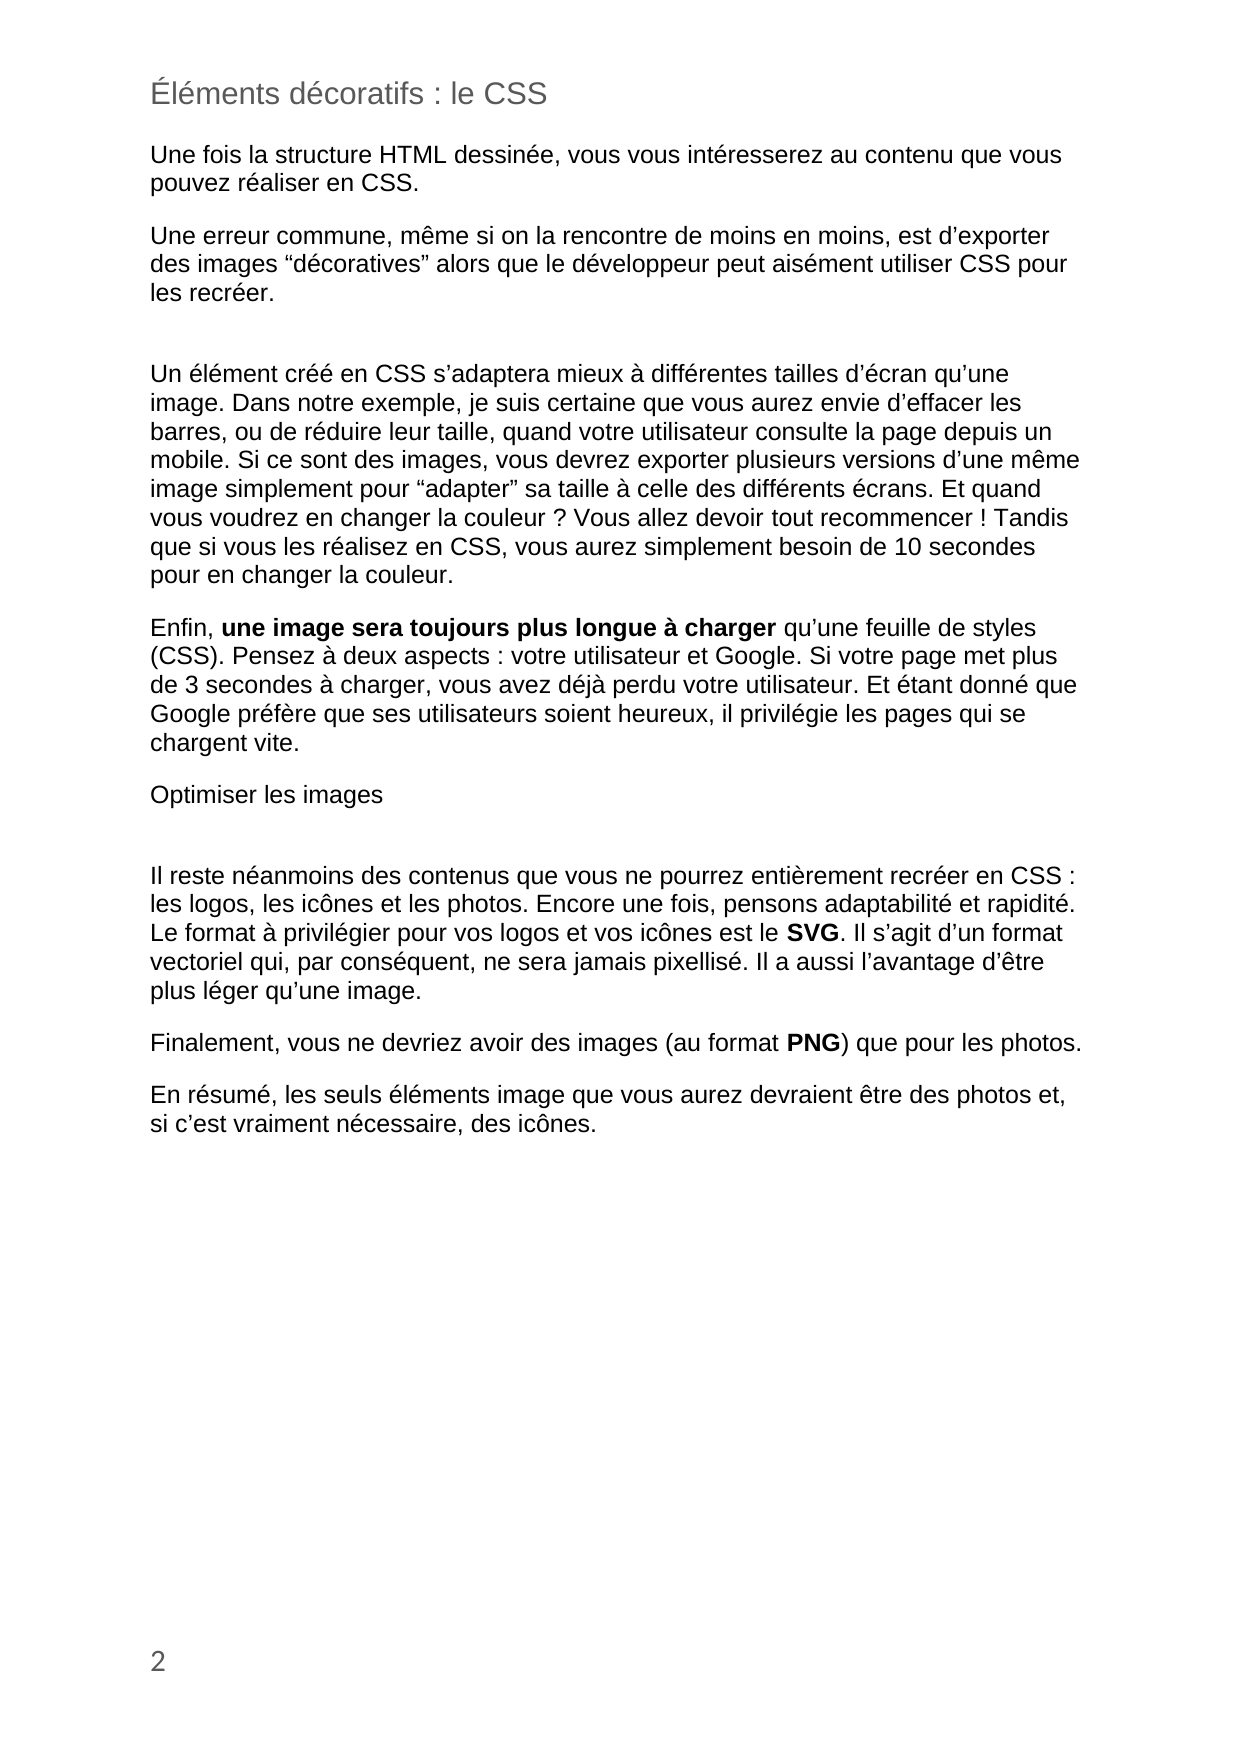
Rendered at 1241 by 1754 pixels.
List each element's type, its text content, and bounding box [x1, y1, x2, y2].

text Un élément créé en CSS s’adaptera mieux à différentes tailles d’écran qu’une image. Dans notre exemple, je suis certaine que vous aurez envie d’effacer les barres, ou de réduire leur taille, quand votre utilisateur consulte la page depuis un mobile. Si ce sont des images, vous devrez exporter plusieurs versions d’une même image simplement pour “adapter” sa taille à celle des différents écrans. Et quand vous voudrez en changer la couleur ? Vous allez devoir tout recommencer ! Tandis que si vous les réalisez en CSS, vous aurez simplement besoin de 10 secondes pour en changer la couleur. [150, 359, 1090, 589]
text Finalement, vous ne devriez avoir des images (au format PNG) que pour les photos. [150, 1028, 1090, 1057]
text Une fois la structure HTML dessinée, vous vous intéresserez au contenu que vous pouvez réaliser en CSS. [150, 140, 1090, 197]
text Optimiser les images [150, 780, 1090, 808]
text Il reste néanmoins des contenus que vous ne pourrez entièrement recréer en CSS : les logos, les icônes et les photos. Encore une fois, pensons adaptabilité et rapidité. Le format à privilégier pour vos logos et vos icônes est le SVG. Il s’agit d’un format vectoriel qui, par conséquent, ne sera jamais pixellisé. Il a aussi l’avantage d’être plus léger qu’une image. [150, 861, 1090, 1004]
text Enfin, une image sera toujours plus longue à charger qu’une feuille de styles (CSS). Pensez à deux aspects : votre utilisateur et Google. Si votre page met plus de 3 secondes à charger, vous avez déjà perdu votre utilisateur. Et étant donné que Google préfère que ses utilisateurs soient heureux, il privilégie les pages qui se chargent vite. [150, 612, 1090, 756]
text Une erreur commune, même si on la rencontre de moins en moins, est d’exporter des images “décoratives” alors que le développeur peut aisément utiliser CSS pour les recréer. [150, 221, 1090, 307]
text En résumé, les seuls éléments image que vous aurez devraient être des photos et, si c’est vraiment nécessaire, des icônes. [150, 1080, 1090, 1137]
text Éléments décoratifs : le CSS [150, 75, 1090, 111]
